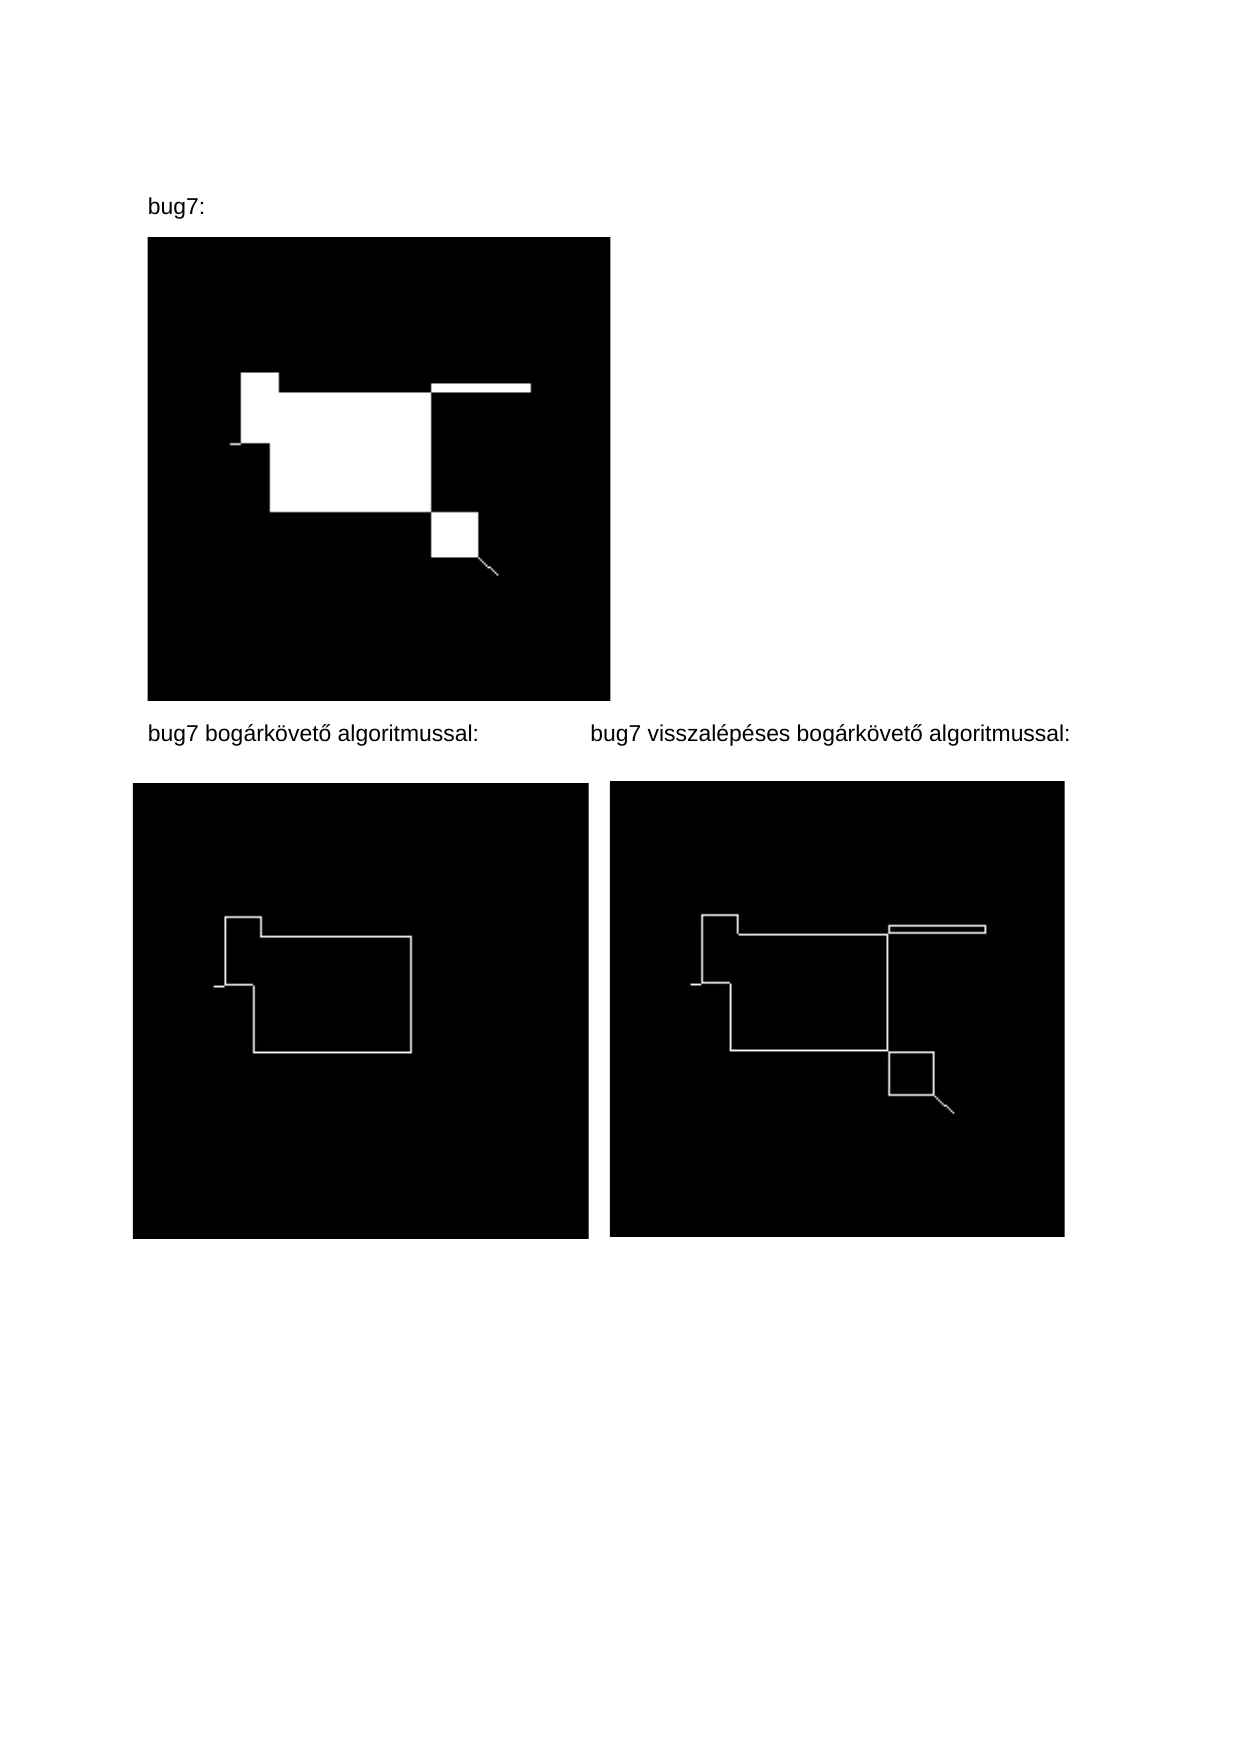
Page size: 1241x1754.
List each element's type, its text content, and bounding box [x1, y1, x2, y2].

text bug7: [148, 193, 1093, 219]
picture [147, 237, 611, 701]
picture [609, 781, 1065, 1237]
text bug7 bogárkövető algoritmussal: bug7 visszalépéses bogárkövető algoritmussal: [148, 719, 1093, 746]
picture [132, 783, 589, 1239]
